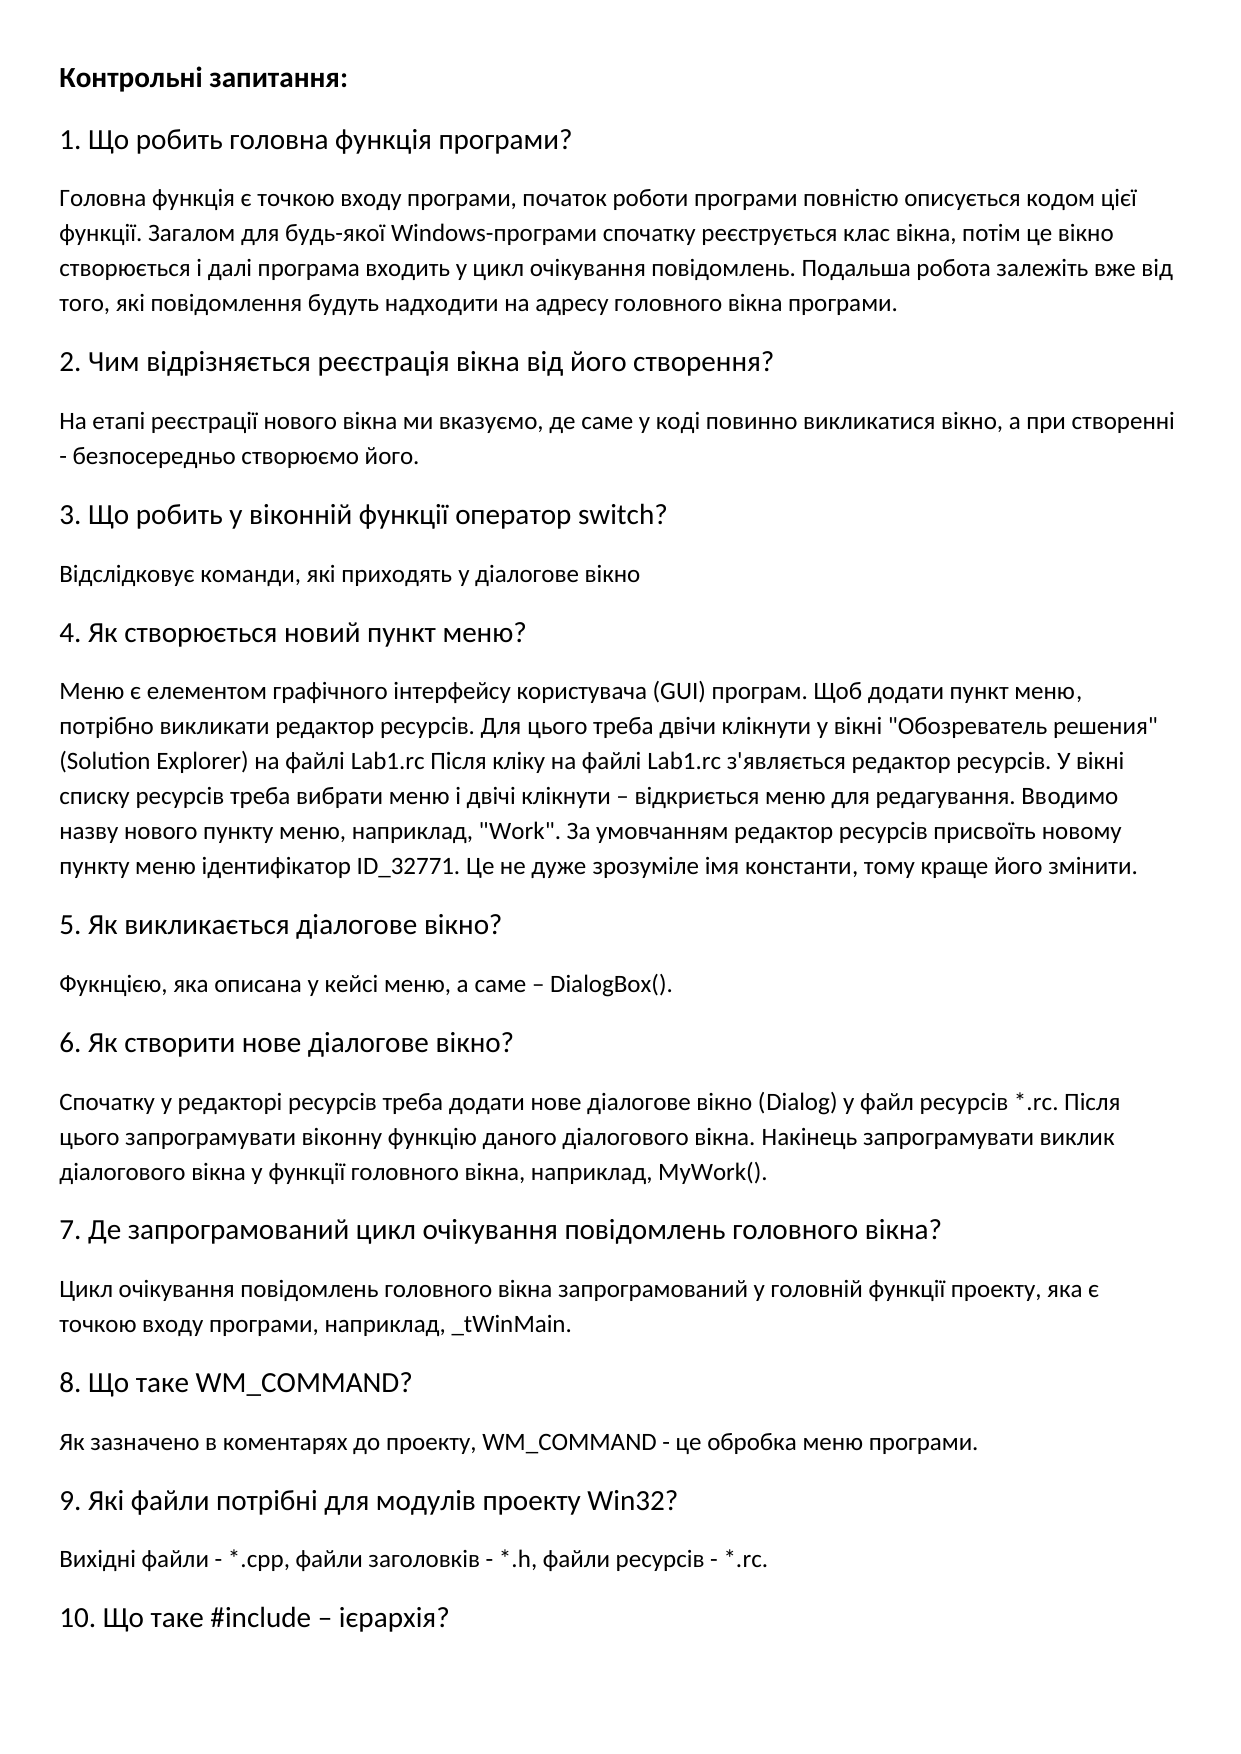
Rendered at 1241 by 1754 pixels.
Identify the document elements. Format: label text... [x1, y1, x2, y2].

text 8. Що таке WM_COMMAND? [59, 1364, 1181, 1400]
text Цикл очікування повідомлень головного вікна запрограмований у головній функції проекту, яка є точкою входу програми, наприклад, _tWinMain. [59, 1273, 1181, 1339]
text Фукнцією, яка описана у кейсі меню, а саме – DialogBox(). [59, 968, 1181, 998]
text 4. Як створюється новий пункт меню? [59, 614, 1181, 649]
text Відслідковує команди, які приходять у діалогове вікно [59, 558, 1181, 588]
text 6. Як створити нове діалогове вікно? [59, 1024, 1181, 1059]
text 2. Чим відрізняється реєстрація вікна від його створення? [59, 343, 1181, 379]
text Вихідні файли - *.cpp, файли заголовків - *.h, файли ресурсів - *.rc. [59, 1543, 1181, 1574]
text 7. Де запрограмований цикл очікування повідомлень головного вікна? [59, 1211, 1181, 1247]
text Спочатку у редакторі ресурсів треба додати нове діалогове вікно (Dialog) у файл ресурсів *.rc. Після цього запрограмувати віконну функцію даного діалогового вікна. Накінець запрограмувати виклик діалогового вікна у функції головного вікна, наприклад, MyWork(). [59, 1086, 1181, 1186]
text Меню є елементом графічного інтерфейсу користувача (GUI) програм. Щоб додати пункт меню, потрібно викликати редактор ресурсів. Для цього треба двічи клікнути у вікні "Обозреватель решения" (Solution Explorer) на файлі Lab1.rc Після кліку на файлі Lab1.rc з'являється редактор ресурсів. У вікні списку ресурсів треба вибрати меню і двічі клікнути – відкриється меню для редагування. Вводимо назву нового пункту меню, наприклад, "Work". За умовчанням редактор ресурсів присвоїть новому пункту меню ідентифікатор ID_32771. Це не дуже зрозуміле імя константи, тому краще його змінити. [59, 675, 1181, 881]
text 3. Що робить у віконній функції оператор switch? [59, 496, 1181, 532]
text 5. Як викликається діалогове вікно? [59, 906, 1181, 942]
text 1. Що робить головна функція програми? [59, 121, 1181, 156]
text Контрольні запитання: [59, 59, 1181, 95]
text Як зазначено в коментарях до проекту, WM_COMMAND - це обробка меню програми. [59, 1426, 1181, 1456]
text Головна функція є точкою входу програми, початок роботи програми повністю описується кодом цієї функції. Загалом для будь-якої Windows-програми спочатку реєструється клас вікна, потім це вікно створюється і далі програма входить у цикл очікування повідомлень. Подальша робота залежіть вже від того, які повідомлення будуть надходити на адресу головного вікна програми. [59, 183, 1181, 318]
text 10. Що таке #include – ієрархія? [59, 1599, 1181, 1635]
text 9. Які файли потрібні для модулів проекту Win32? [59, 1482, 1181, 1517]
text На етапі реєстрації нового вікна ми вказуємо, де саме у коді повинно викликатися вікно, а при створенні - безпосередньо створюємо його. [59, 405, 1181, 471]
